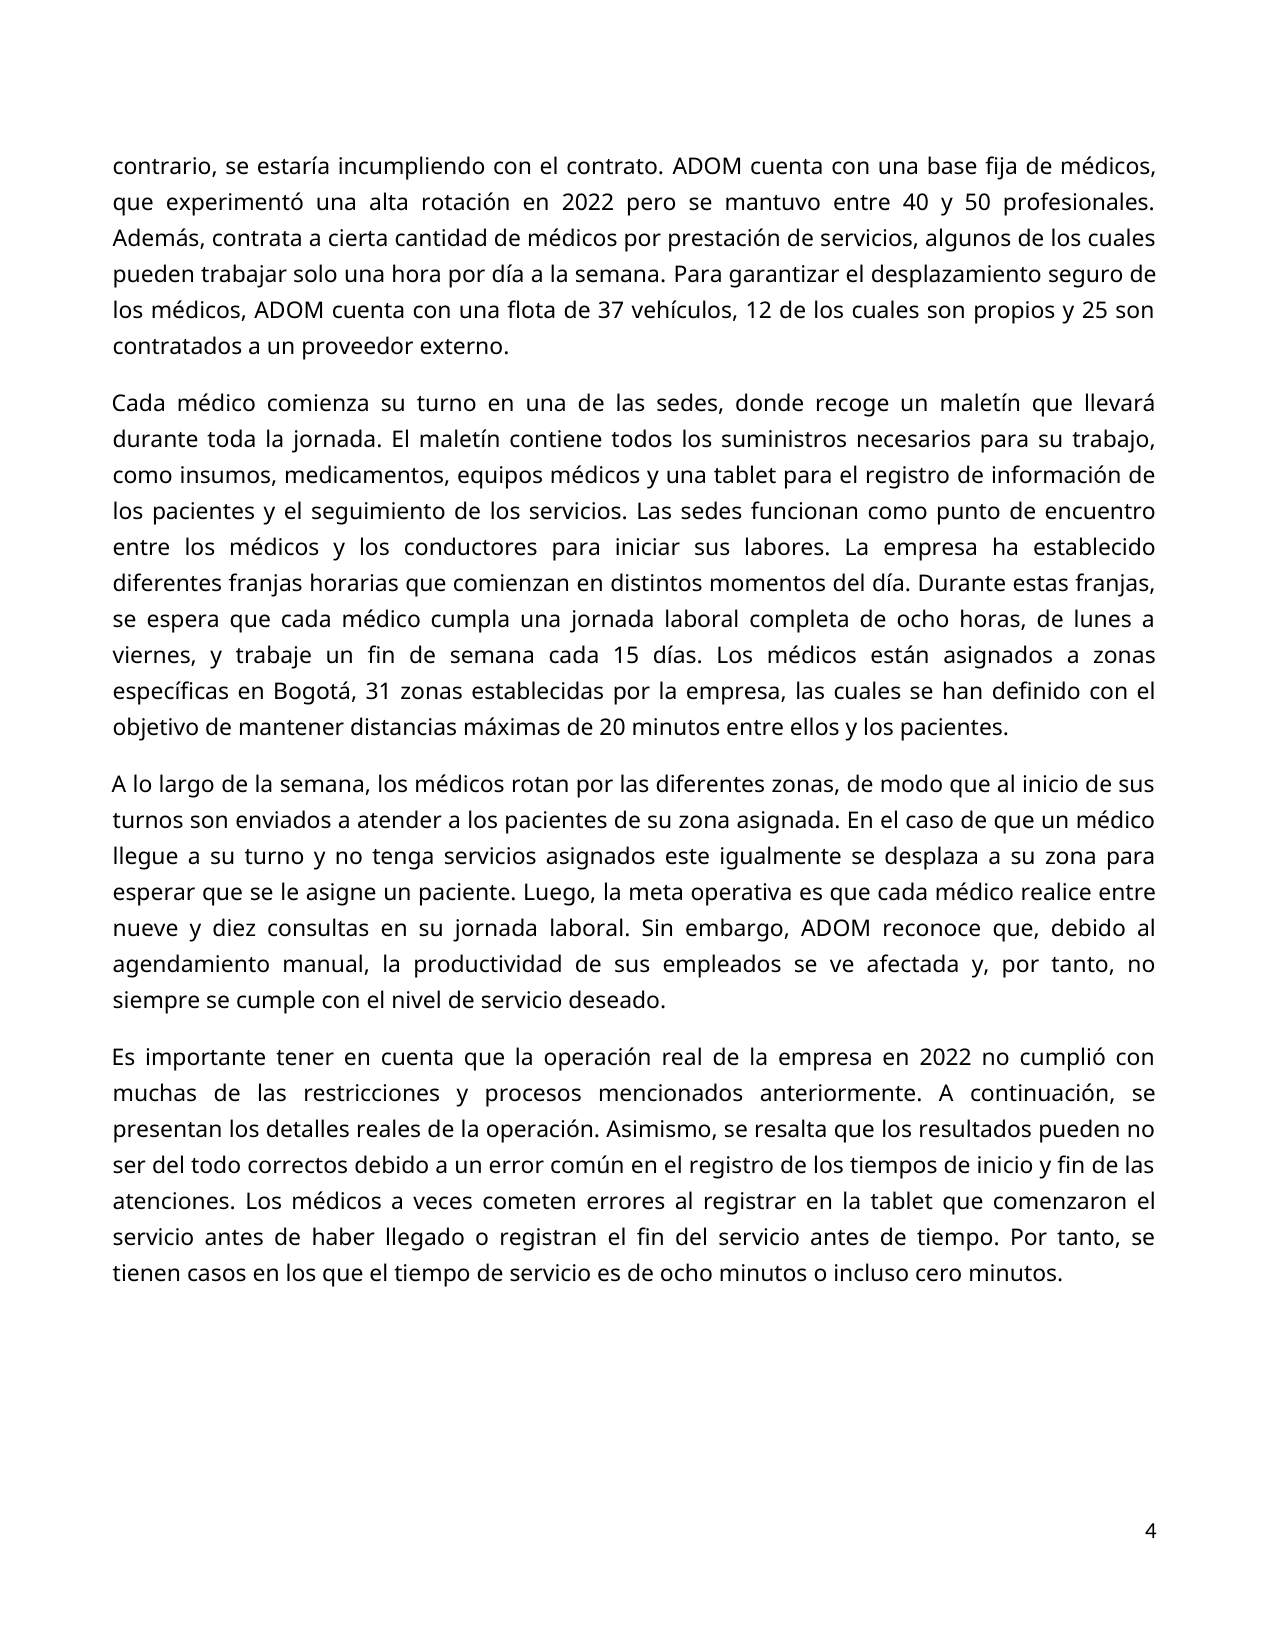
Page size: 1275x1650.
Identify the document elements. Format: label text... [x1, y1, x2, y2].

text A lo largo de la semana, los médicos rotan por las diferentes zonas, de modo que al inicio de sus turnos son enviados a atender a los pacientes de su zona asignada. En el caso de que un médico llegue a su turno y no tenga servicios asignados este igualmente se desplaza a su zona para esperar que se le asigne un paciente. Luego, la meta operativa es que cada médico realice entre nueve y diez consultas en su jornada laboral. Sin embargo, ADOM reconoce que, debido al agendamiento manual, la productividad de sus empleados se ve afectada y, por tanto, no siempre se cumple con el nivel de servicio deseado. [111, 768, 1157, 1015]
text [111, 150, 1157, 361]
text Cada médico comienza su turno en una de las sedes, donde recoge un maletín que llevará durante toda la jornada. El maletín contiene todos los suministros necesarios para su trabajo, como insumos, medicamentos, equipos médicos y una tablet para el registro de información de los pacientes y el seguimiento de los servicios. Las sedes funcionan como punto de encuentro entre los médicos y los conductores para iniciar sus labores. La empresa ha establecido diferentes franjas horarias que comienzan en distintos momentos del día. Durante estas franjas, se espera que cada médico cumpla una jornada laboral completa de ocho horas, de lunes a viernes, y trabaje un fin de semana cada 15 días. Los médicos están asignados a zonas específicas en Bogotá, 31 zonas establecidas por la empresa, las cuales se han definido con el objetivo de mantener distancias máximas de 20 minutos entre ellos y los pacientes. [111, 387, 1157, 742]
text Es importante tener en cuenta que la operación real de la empresa en 2022 no cumplió con muchas de las restricciones y procesos mencionados anteriormente. A continuación, se presentan los detalles reales de la operación. Asimismo, se resalta que los resultados pueden no ser del todo correctos debido a un error común en el registro de los tiempos de inicio y fin de las atenciones. Los médicos a veces cometen errores al registrar en la tablet que comenzaron el servicio antes de haber llegado o registran el fin del servicio antes de tiempo. Por tanto, se tienen casos en los que el tiempo de servicio es de ocho minutos o incluso cero minutos. [111, 1041, 1157, 1288]
